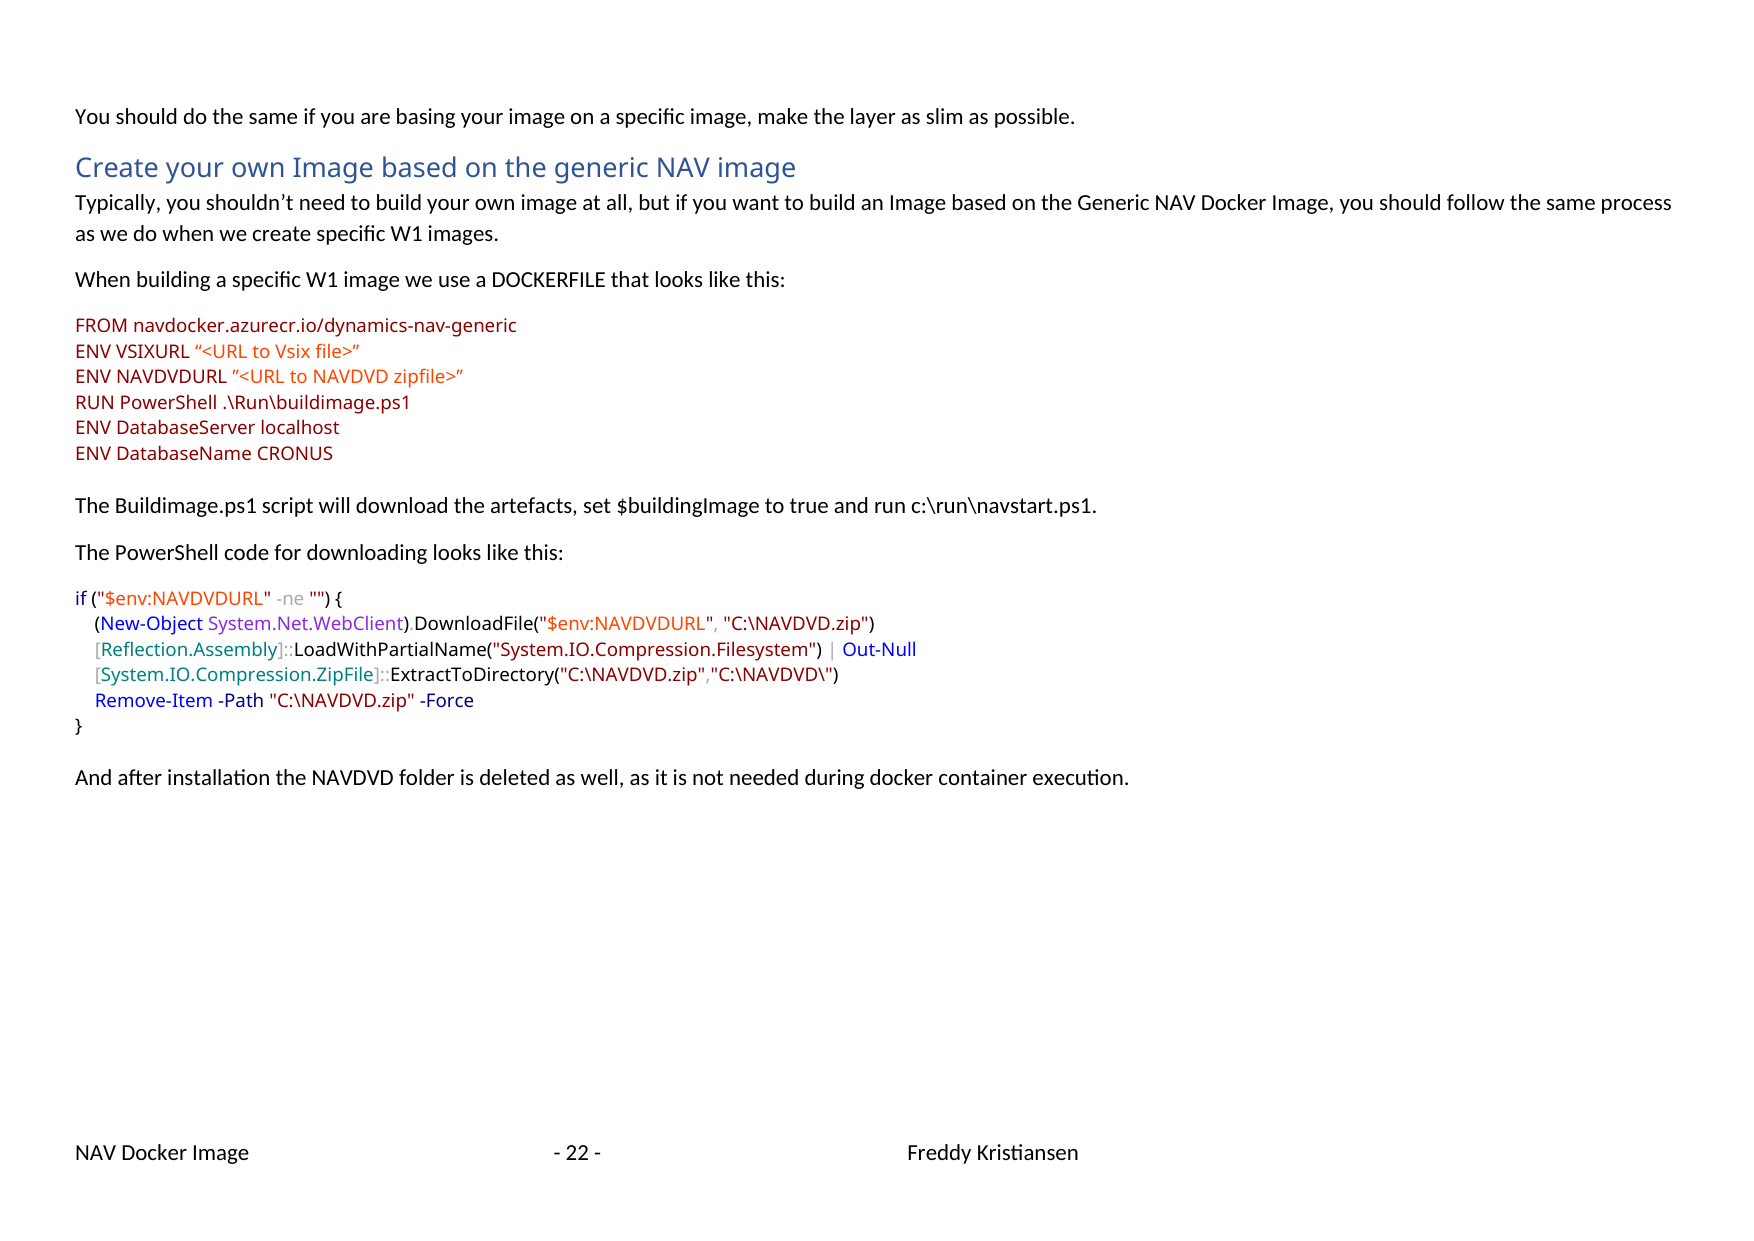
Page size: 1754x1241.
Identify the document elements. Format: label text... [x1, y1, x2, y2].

subtitle Create your own Image based on the generic NAV image [75, 149, 1679, 186]
text FROM navdocker.azurecr.io/dynamics-nav-generic [75, 312, 1679, 338]
text The PowerShell code for downloading looks like this: [75, 538, 1679, 566]
text ENV DatabaseName CRONUS [75, 440, 1679, 466]
text ENV NAVDVDURL ”<URL to NAVDVD zipfile>” [75, 363, 1679, 389]
text [Reflection.Assembly]::LoadWithPartialName("System.IO.Compression.Filesystem") | Out-Null [75, 636, 1679, 661]
text } [75, 712, 1679, 738]
text The Buildimage.ps1 script will download the artefacts, set $buildingImage to true and run c:\run\navstart.ps1. [75, 491, 1679, 519]
text if ("$env:NAVDVDURL" -ne "") { [75, 585, 1679, 610]
text (New-Object System.Net.WebClient).DownloadFile("$env:NAVDVDURL", "C:\NAVDVD.zip") [75, 610, 1679, 636]
text Remove-Item -Path "C:\NAVDVD.zip" -Force [75, 687, 1679, 712]
text [System.IO.Compression.ZipFile]::ExtractToDirectory("C:\NAVDVD.zip","C:\NAVDVD\") [75, 661, 1679, 687]
text When building a specific W1 image we use a DOCKERFILE that looks like this: [75, 266, 1679, 293]
text RUN PowerShell .\Run\buildimage.ps1 [75, 389, 1679, 414]
text And after installation the NAVDVD folder is deleted as well, as it is not needed during docker container execution. [75, 763, 1679, 791]
text ENV VSIXURL “<URL to Vsix file>” [75, 338, 1679, 363]
text ENV DatabaseServer localhost [75, 414, 1679, 440]
text You should do the same if you are basing your image on a specific image, make the layer as slim as possible. [75, 102, 1679, 130]
